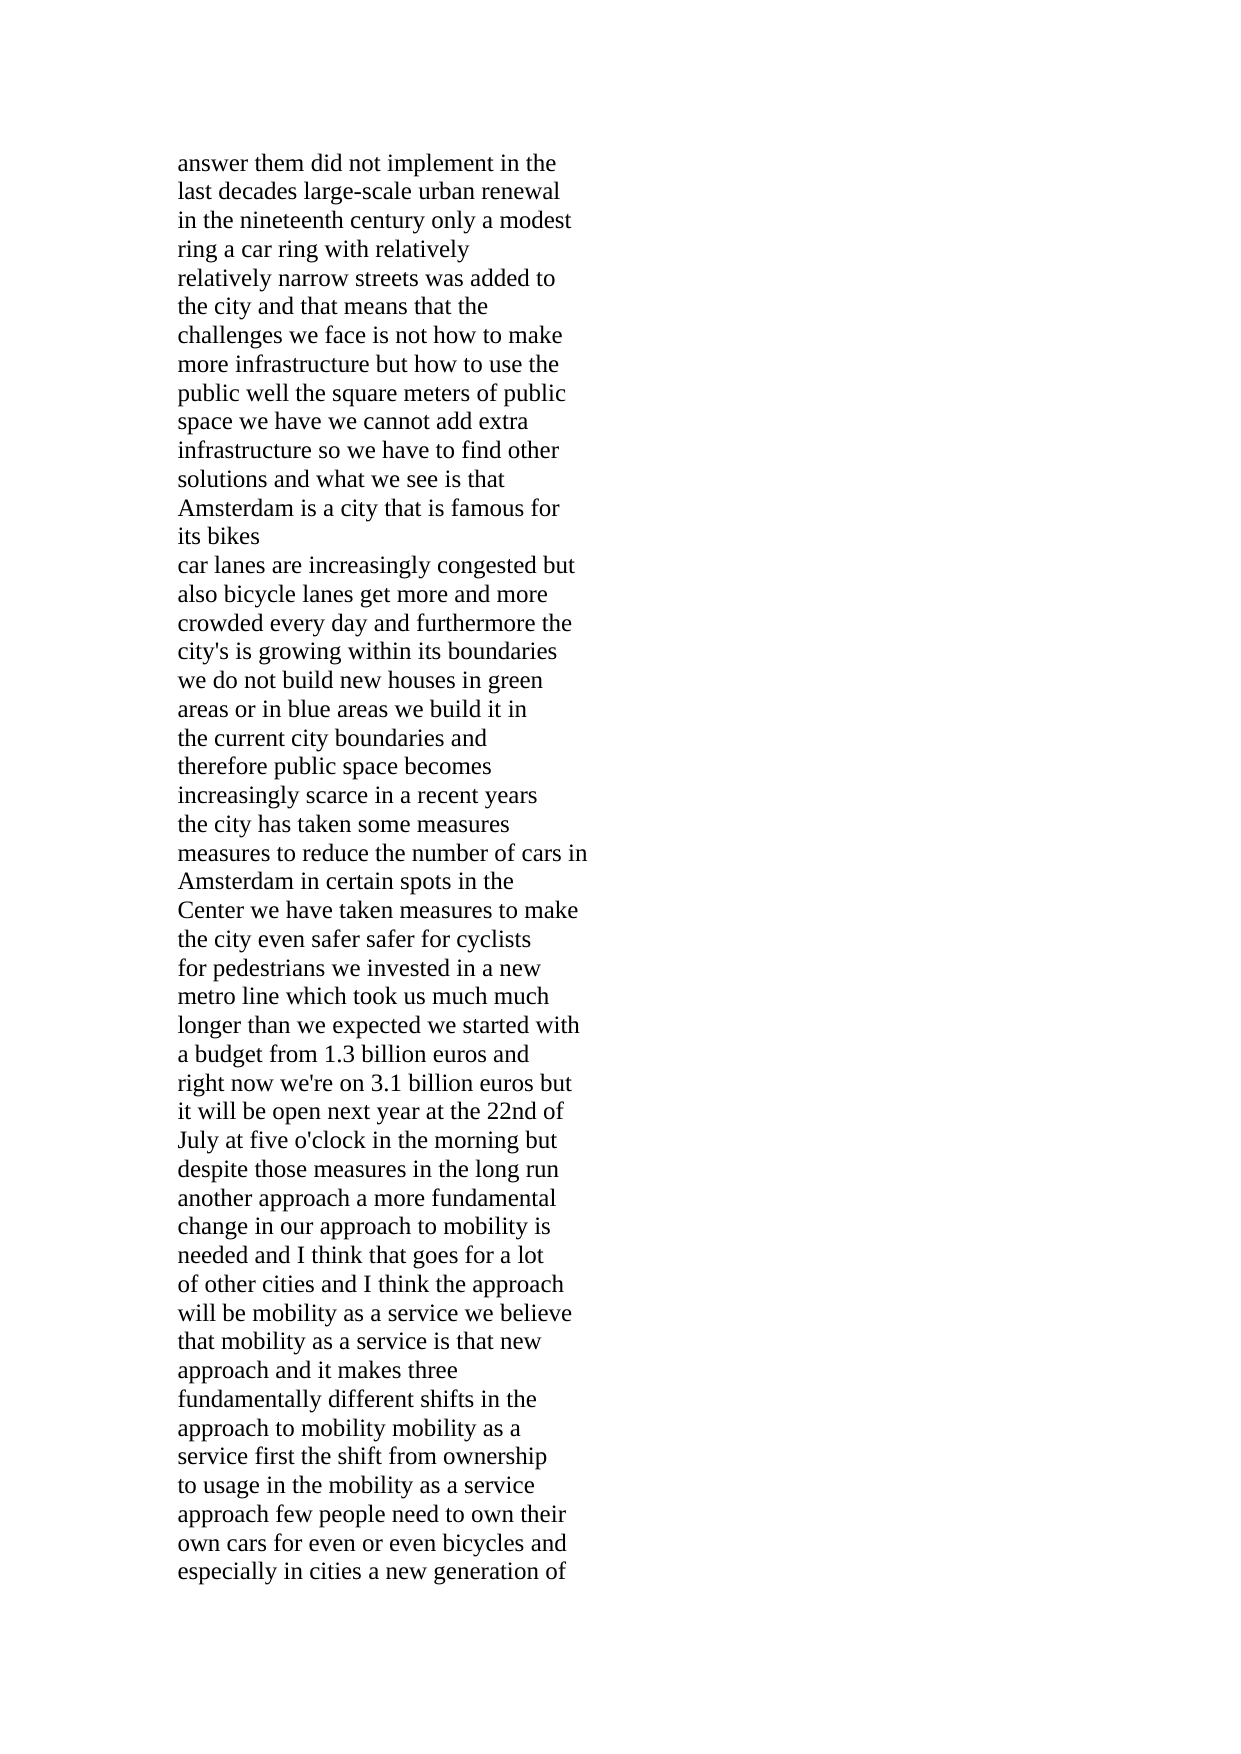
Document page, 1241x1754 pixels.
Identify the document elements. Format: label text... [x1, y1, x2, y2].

text in the nineteenth century only a modest [177, 205, 1093, 234]
text approach and it makes three [177, 1355, 1093, 1384]
text the city has taken some measures [177, 809, 1093, 838]
text July at five o'clock in the morning but [177, 1125, 1093, 1154]
text for pedestrians we invested in a new [177, 953, 1093, 981]
text Amsterdam is a city that is famous for [177, 493, 1093, 521]
text infrastructure so we have to find other [177, 435, 1093, 464]
text Center we have taken measures to make [177, 895, 1093, 924]
text longer than we expected we started with [177, 1010, 1093, 1039]
text fundamentally different shifts in the [177, 1384, 1093, 1413]
text last decades large-scale urban renewal [177, 176, 1093, 205]
text we do not build new houses in green [177, 665, 1093, 694]
text public well the square meters of public [177, 378, 1093, 406]
text areas or in blue areas we build it in [177, 694, 1093, 723]
text a budget from 1.3 billion euros and [177, 1039, 1093, 1068]
text therefore public space becomes [177, 751, 1093, 780]
text approach few people need to own their [177, 1499, 1093, 1528]
text change in our approach to mobility is [177, 1211, 1093, 1240]
text city's is growing within its boundaries [177, 636, 1093, 665]
text the city even safer safer for cyclists [177, 924, 1093, 953]
text its bikes [177, 521, 1093, 550]
text despite those measures in the long run [177, 1154, 1093, 1183]
text solutions and what we see is that [177, 464, 1093, 493]
text increasingly scarce in a recent years [177, 780, 1093, 809]
text service first the shift from ownership [177, 1441, 1093, 1470]
text crowded every day and furthermore the [177, 608, 1093, 636]
text it will be open next year at the 22nd of [177, 1096, 1093, 1125]
text car lanes are increasingly congested but [177, 550, 1093, 579]
text will be mobility as a service we believe [177, 1298, 1093, 1326]
text especially in cities a new generation of [177, 1556, 1093, 1585]
text that mobility as a service is that new [177, 1326, 1093, 1355]
text to usage in the mobility as a service [177, 1470, 1093, 1499]
text the current city boundaries and [177, 723, 1093, 751]
text needed and I think that goes for a lot [177, 1240, 1093, 1269]
text relatively narrow streets was added to [177, 263, 1093, 291]
text space we have we cannot add extra [177, 406, 1093, 435]
text measures to reduce the number of cars in [177, 838, 1093, 866]
text Amsterdam in certain spots in the [177, 866, 1093, 895]
text the city and that means that the [177, 291, 1093, 320]
text metro line which took us much much [177, 981, 1093, 1010]
text of other cities and I think the approach [177, 1269, 1093, 1298]
text more infrastructure but how to use the [177, 349, 1093, 378]
text answer them did not implement in the [177, 148, 1093, 176]
text right now we're on 3.1 billion euros but [177, 1068, 1093, 1096]
text also bicycle lanes get more and more [177, 579, 1093, 608]
text ring a car ring with relatively [177, 234, 1093, 263]
text own cars for even or even bicycles and [177, 1528, 1093, 1556]
text another approach a more fundamental [177, 1183, 1093, 1211]
text challenges we face is not how to make [177, 320, 1093, 349]
text approach to mobility mobility as a [177, 1413, 1093, 1441]
